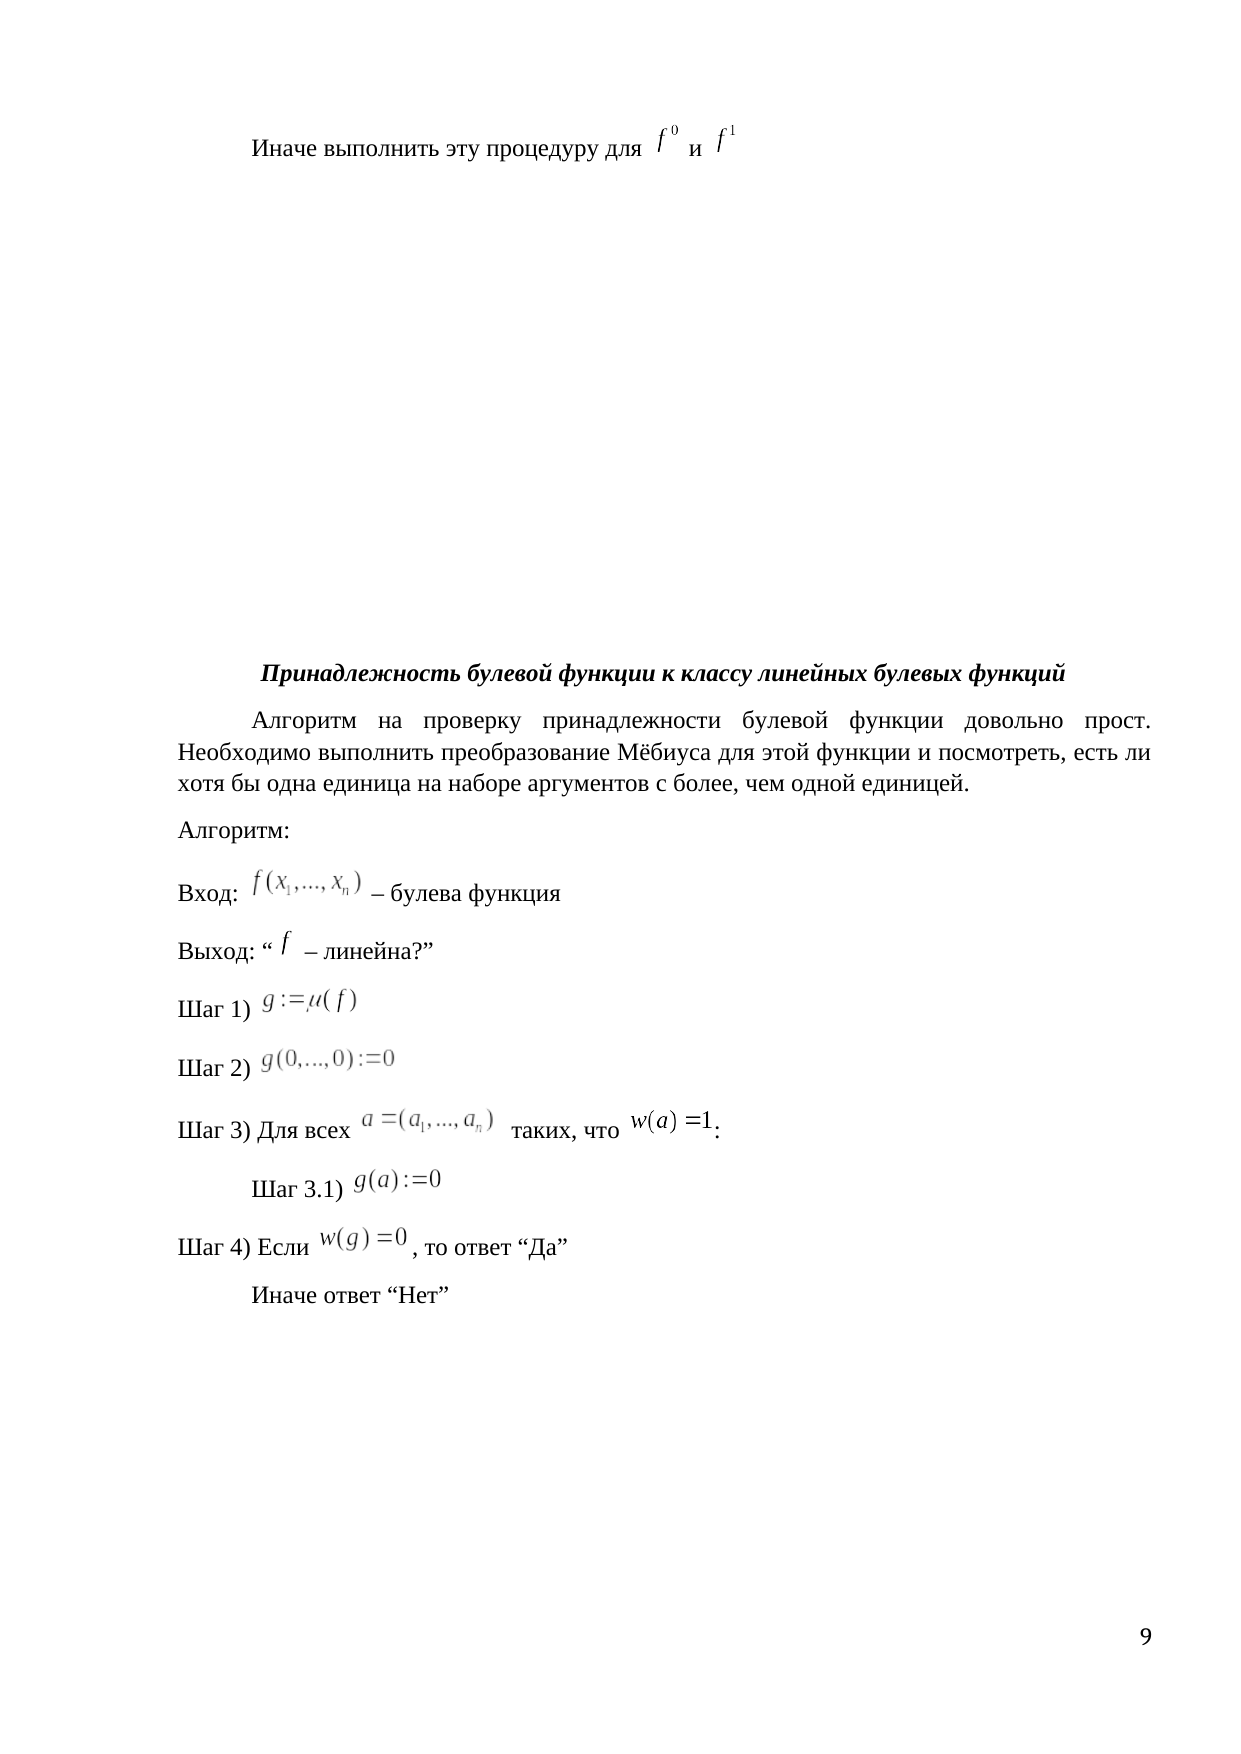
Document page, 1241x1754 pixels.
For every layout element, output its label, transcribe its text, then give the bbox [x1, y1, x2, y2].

text Алгоритм на проверку принадлежности булевой функции довольно прост. Необходимо выполнить преобразование Мёбиуса для этой функции и посмотреть, есть ли хотя бы одна единица на наборе аргументов с более, чем одной единицей. [177, 706, 1152, 796]
text Иначе выполнить эту процедуру для и [177, 118, 1152, 162]
text Шаг 3) Для всех таких, что : [177, 1101, 1152, 1144]
text Выход: “ – линейна?” [177, 926, 1152, 965]
text Шаг 3.1) [177, 1163, 1152, 1203]
text Шаг 1) [177, 984, 1152, 1023]
text Принадлежность булевой функции к классу линейных булевых функций [177, 658, 1152, 687]
text Шаг 4) Если , то ответ “Да” [177, 1222, 1152, 1261]
text Шаг 2) [177, 1042, 1152, 1082]
text Алгоритм: [177, 815, 1152, 844]
text Вход: – булева функция [177, 863, 1152, 907]
text Иначе ответ “Нет” [177, 1280, 1152, 1309]
